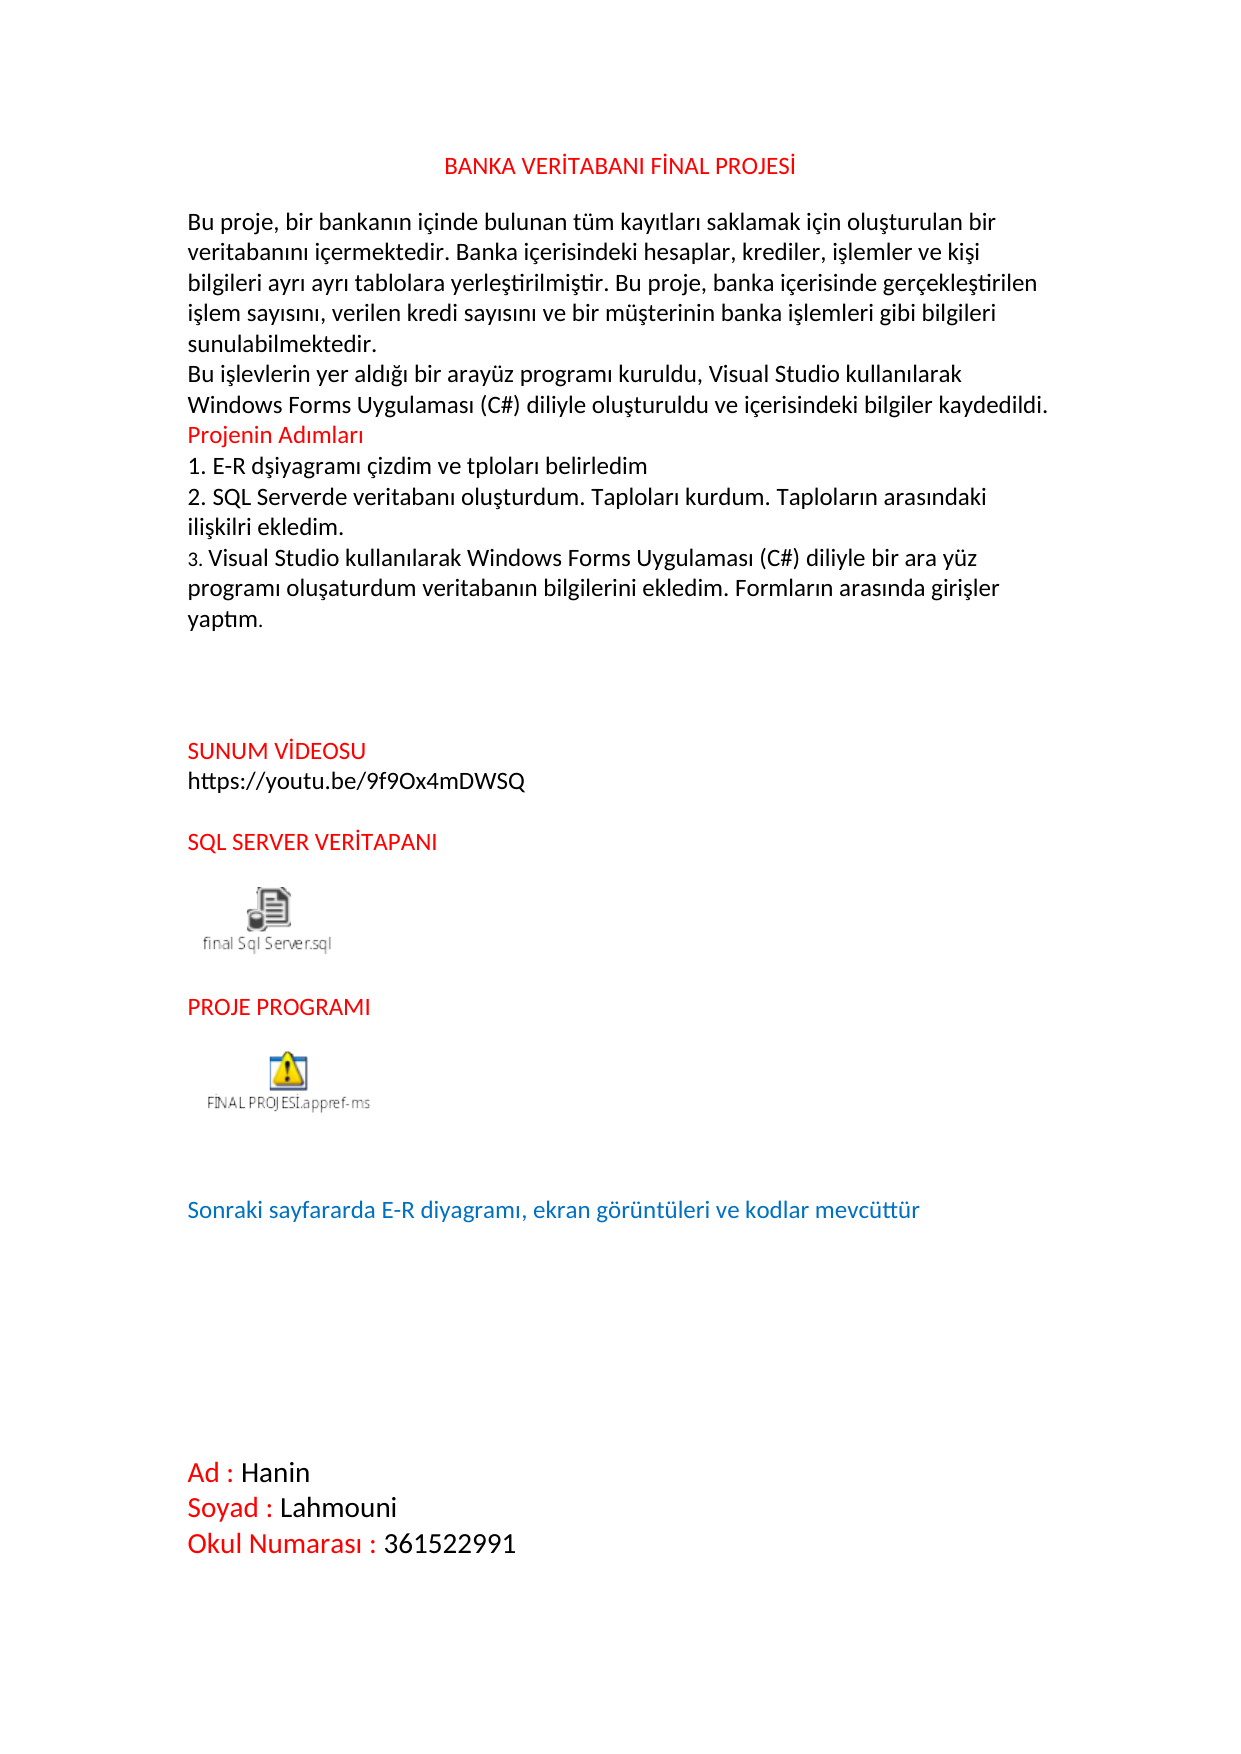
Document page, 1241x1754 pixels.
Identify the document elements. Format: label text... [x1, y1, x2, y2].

text PROJE PROGRAMI [187, 991, 1053, 1021]
text Bu proje, bir bankanın içinde bulunan tüm kayıtları saklamak için oluşturulan bir veritabanını içermektedir. Banka içerisindeki hesaplar, krediler, işlemler ve kişi bilgileri ayrı ayrı tablolara yerleştirilmiştir. Bu proje, banka içerisinde gerçekleştirilen işlem sayısını, verilen kredi sayısını ve bir müşterinin banka işlemleri gibi bilgileri [187, 206, 1053, 328]
text BANKA VERİTABANI FİNAL PROJESİ [187, 150, 1053, 181]
text Sonraki sayfararda E-R diyagramı, ekran görüntüleri ve kodlar mevcüttür [187, 1194, 1053, 1225]
text SQL SERVER VERİTAPANI [187, 826, 1053, 857]
text Projenin Adımları [187, 419, 1053, 450]
list SUNUM VİDEOSU [187, 735, 1053, 765]
text Bu işlevlerin yer aldığı bir arayüz programı kuruldu, Visual Studio kullanılarak Windows Forms Uygulaması (C#) diliyle oluşturuldu ve içerisindeki bilgiler kaydedildi. [187, 358, 1053, 419]
list Visual Studio kullanılarak Windows Forms Uygulaması (C#) diliyle bir ara yüz programı oluşaturdum veritabanın bilgilerini ekledim. Formların arasında girişler yaptım. [187, 542, 1053, 633]
text Ad : Hanin [187, 1454, 1053, 1489]
text Okul Numarası : 361522991 [187, 1525, 1053, 1561]
text Soyad : Lahmouni [187, 1489, 1053, 1525]
list SQL Serverde veritabanı oluşturdum. Taploları kurdum. Taploların arasındaki ilişkilri ekledim. [187, 481, 1053, 542]
list https://youtu.be/9f9Ox4mDWSQ [187, 765, 1053, 796]
list E-R dşiyagramı çizdim ve tploları belirledim [187, 450, 1053, 481]
text sunulabilmektedir. [187, 328, 1053, 358]
